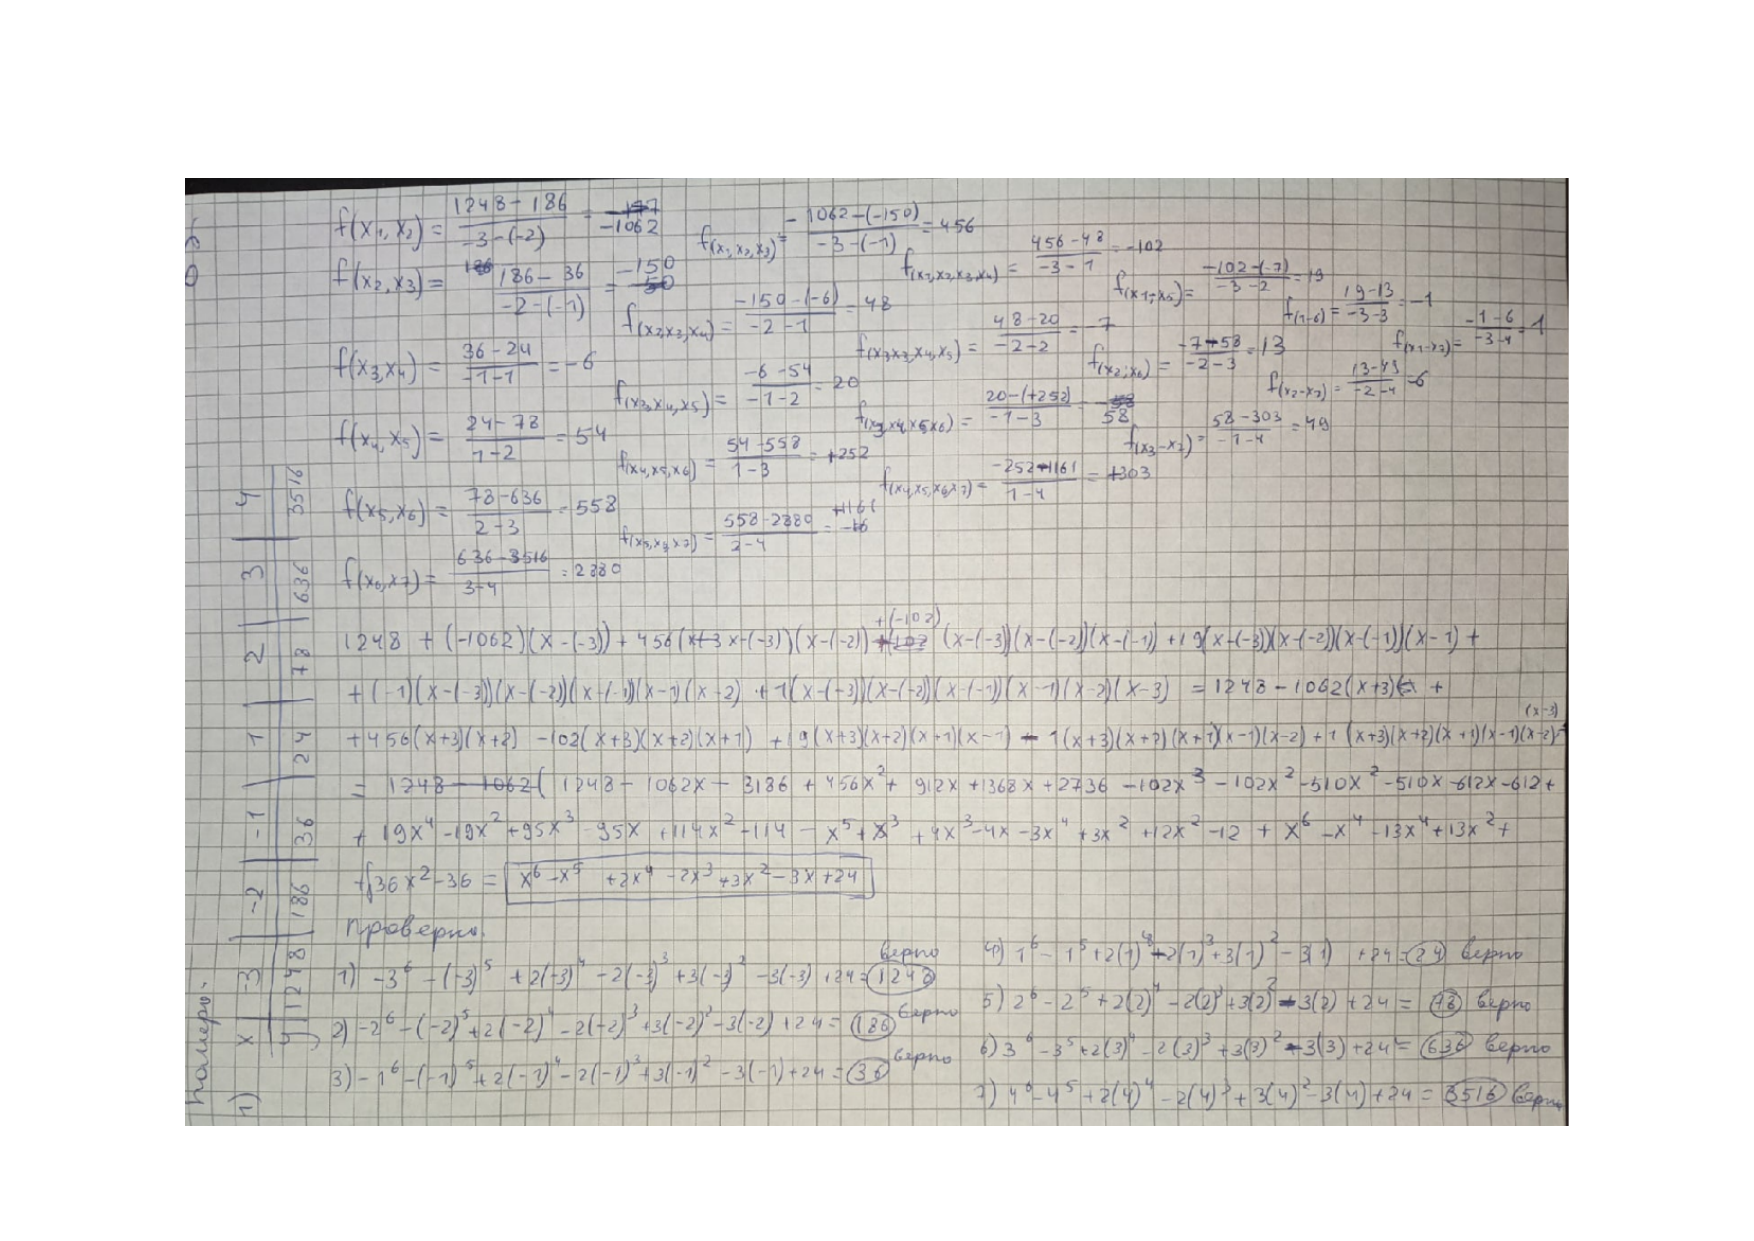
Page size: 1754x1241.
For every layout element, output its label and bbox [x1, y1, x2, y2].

picture [185, 178, 1569, 1126]
